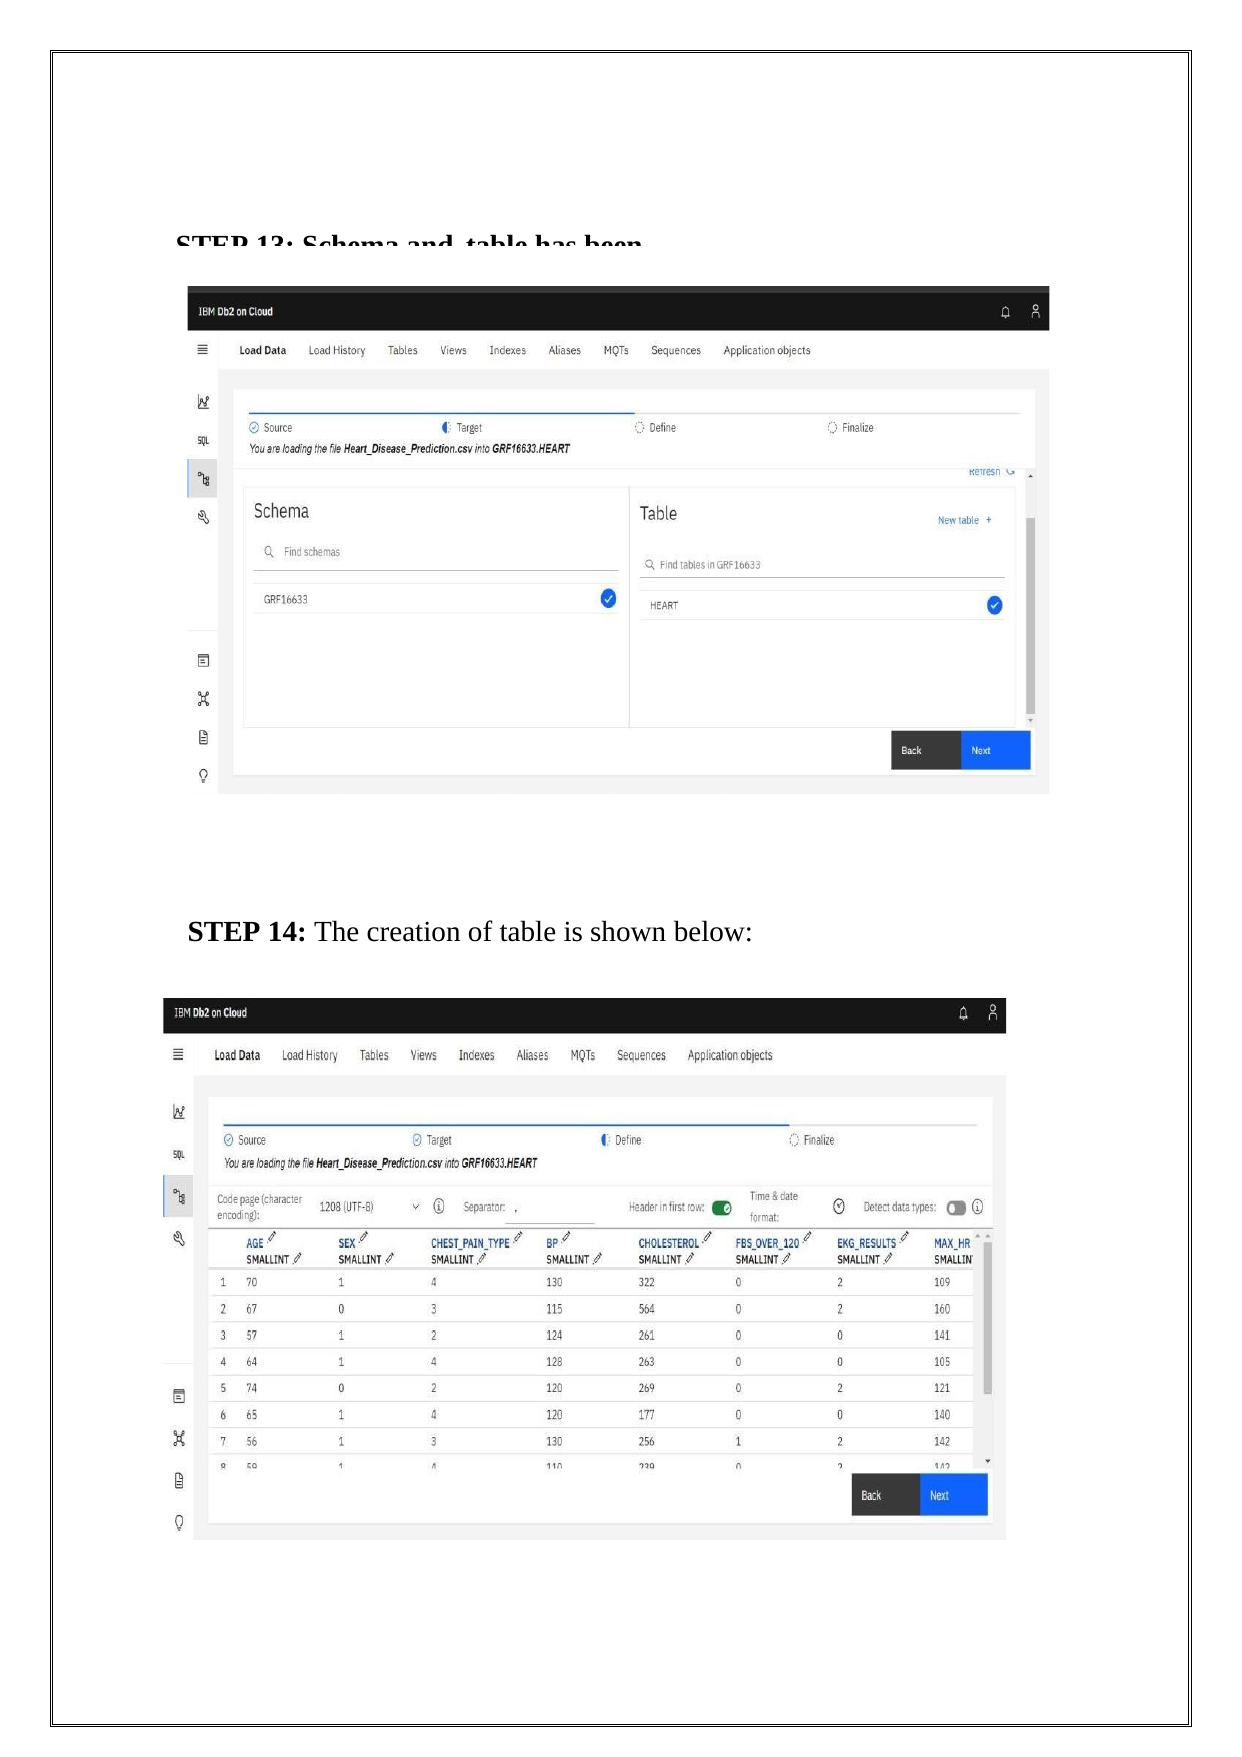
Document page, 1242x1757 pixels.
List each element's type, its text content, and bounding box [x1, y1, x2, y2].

text STEP 14: The creation of table is shown below: [187, 914, 1110, 948]
picture [187, 286, 1050, 794]
picture [163, 998, 1007, 1540]
